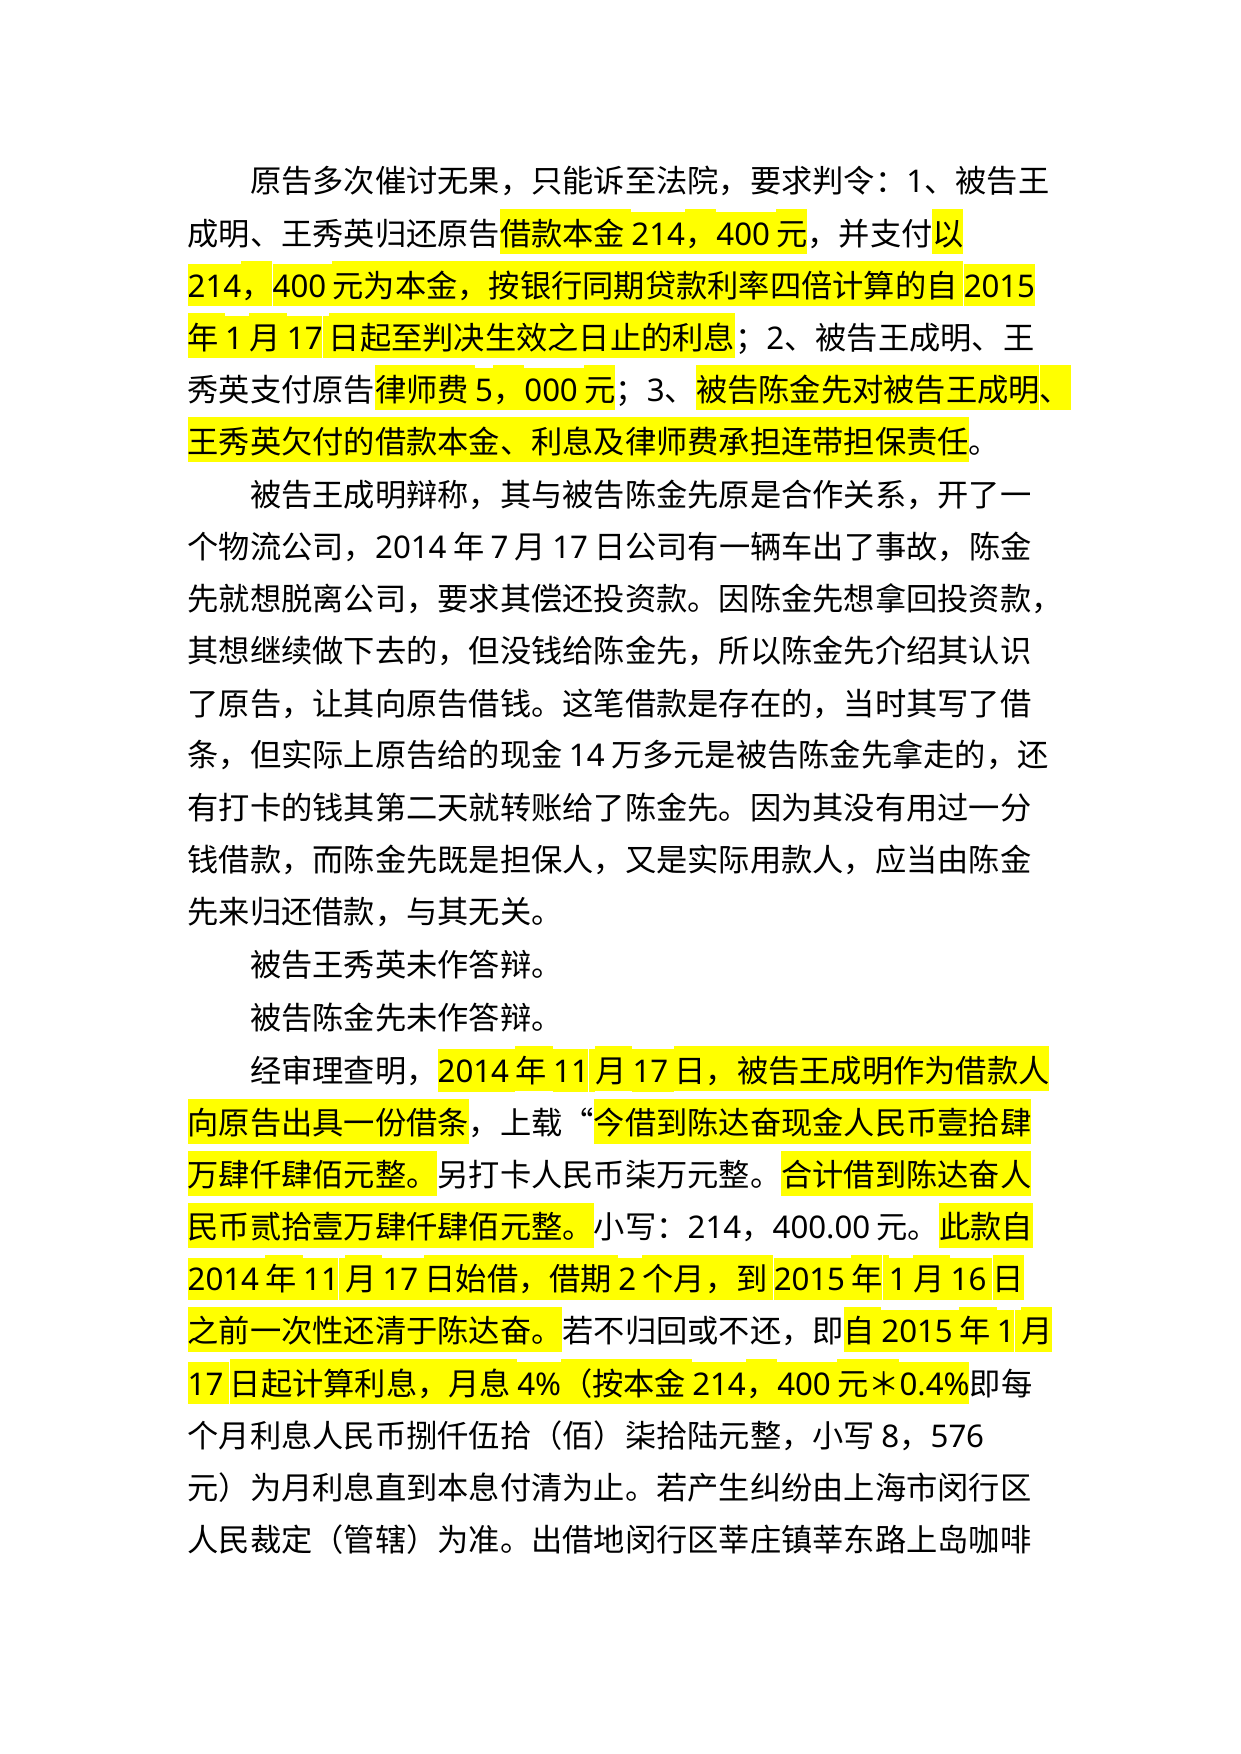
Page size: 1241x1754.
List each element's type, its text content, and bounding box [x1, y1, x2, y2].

text 被告陈金先未作答辩。 [187, 986, 1053, 1038]
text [187, 1039, 1053, 1560]
text 原告多次催讨无果，只能诉至法院，要求判令：1、被告王成明、王秀英归还原告借款本金214，400元，并支付以214，400元为本金，按银行同期贷款利率四倍计算的自2015年1月17日起至判决生效之日止的利息；2、被告王成明、王秀英支付原告律师费5，000元；3、被告陈金先对被告王成明、王秀英欠付的借款本金、利息及律师费承担连带担保责任。 [187, 150, 1053, 462]
text 被告王成明辩称，其与被告陈金先原是合作关系，开了一个物流公司，2014年7月17日公司有一辆车出了事故，陈金先就想脱离公司，要求其偿还投资款。因陈金先想拿回投资款，其想继续做下去的，但没钱给陈金先，所以陈金先介绍其认识了原告，让其向原告借钱。这笔借款是存在的，当时其写了借条，但实际上原告给的现金14万多元是被告陈金先拿走的，还有打卡的钱其第二天就转账给了陈金先。因为其没有用过一分钱借款，而陈金先既是担保人，又是实际用款人，应当由陈金先来归还借款，与其无关。 [187, 463, 1053, 932]
text 被告王秀英未作答辩。 [187, 933, 1053, 985]
